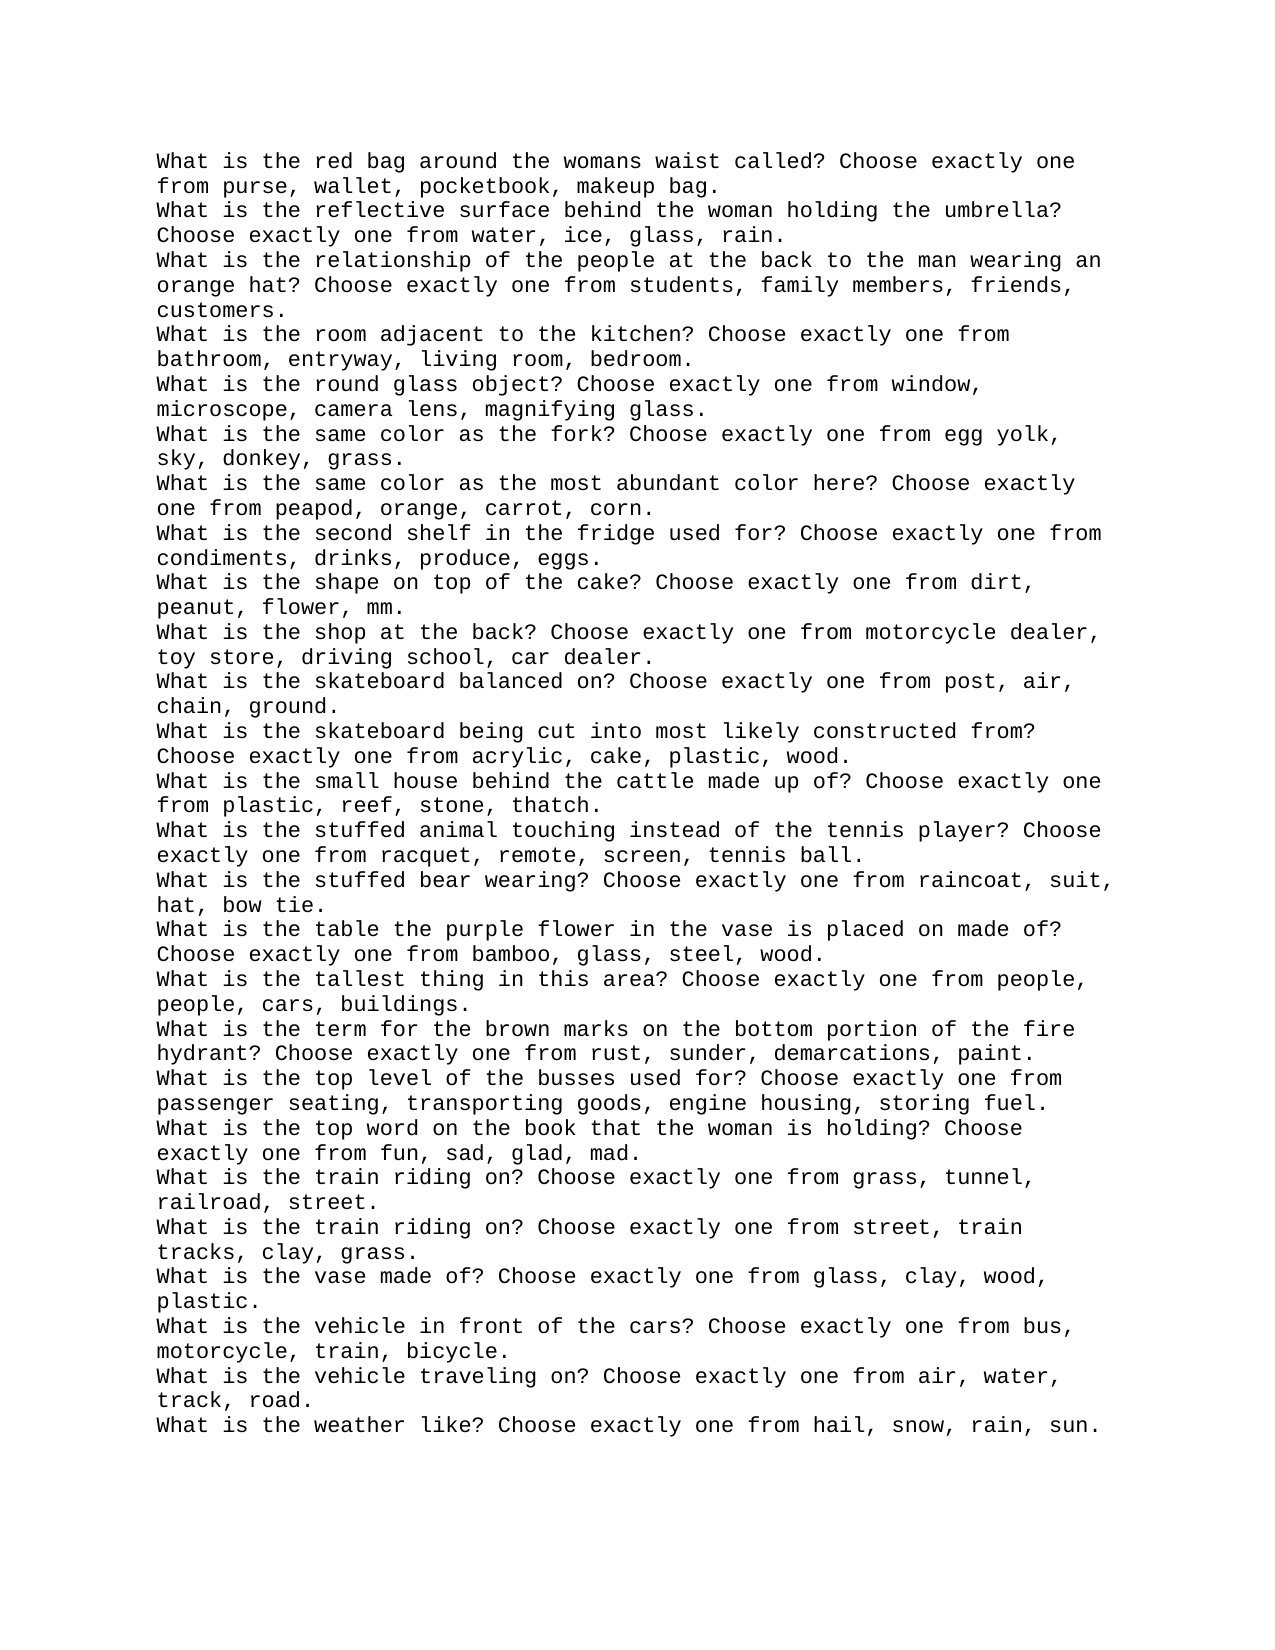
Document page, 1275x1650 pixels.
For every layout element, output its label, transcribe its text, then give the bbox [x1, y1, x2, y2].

text What is the shape on top of the cake? Choose exactly one from dirt, peanut, flower, mm. [156, 571, 1118, 621]
text What is the same color as the most abundant color here? Choose exactly one from peapod, orange, carrot, corn. [156, 472, 1118, 522]
text What is the shop at the back? Choose exactly one from motorcycle dealer, toy store, driving school, car dealer. [156, 621, 1118, 671]
text What is the skateboard balanced on? Choose exactly one from post, air, chain, ground. [156, 671, 1118, 720]
text What is the stuffed animal touching instead of the tennis player? Choose exactly one from racquet, remote, screen, tennis ball. [156, 819, 1118, 869]
text What is the table the purple flower in the vase is placed on made of? Choose exactly one from bamboo, glass, steel, wood. [156, 918, 1118, 968]
text What is the weather like? Choose exactly one from hail, snow, rain, sun. [156, 1414, 1118, 1439]
text What is the tallest thing in this area? Choose exactly one from people, people, cars, buildings. [156, 968, 1118, 1018]
text What is the same color as the fork? Choose exactly one from egg yolk, sky, donkey, grass. [156, 423, 1118, 472]
text What is the relationship of the people at the back to the man wearing an orange hat? Choose exactly one from students, family members, friends, customers. [156, 249, 1118, 323]
text What is the term for the brown marks on the bottom portion of the fire hydrant? Choose exactly one from rust, sunder, demarcations, paint. [156, 1018, 1118, 1067]
text What is the vehicle traveling on? Choose exactly one from air, water, track, road. [156, 1365, 1118, 1414]
text What is the vehicle in front of the cars? Choose exactly one from bus, motorcycle, train, bicycle. [156, 1315, 1118, 1365]
text What is the skateboard being cut into most likely constructed from? Choose exactly one from acrylic, cake, plastic, wood. [156, 720, 1118, 770]
text What is the small house behind the cattle made up of? Choose exactly one from plastic, reef, stone, thatch. [156, 770, 1118, 819]
text What is the train riding on? Choose exactly one from grass, tunnel, railroad, street. [156, 1166, 1118, 1216]
text What is the room adjacent to the kitchen? Choose exactly one from bathroom, entryway, living room, bedroom. [156, 323, 1118, 373]
text What is the round glass object? Choose exactly one from window, microscope, camera lens, magnifying glass. [156, 373, 1118, 423]
text What is the red bag around the womans waist called? Choose exactly one from purse, wallet, pocketbook, makeup bag. [156, 150, 1118, 199]
text What is the reflective surface behind the woman holding the umbrella? Choose exactly one from water, ice, glass, rain. [156, 199, 1118, 249]
text What is the stuffed bear wearing? Choose exactly one from raincoat, suit, hat, bow tie. [156, 869, 1118, 918]
text What is the top level of the busses used for? Choose exactly one from passenger seating, transporting goods, engine housing, storing fuel. [156, 1067, 1118, 1117]
text What is the vase made of? Choose exactly one from glass, clay, wood, plastic. [156, 1266, 1118, 1315]
text What is the top word on the book that the woman is holding? Choose exactly one from fun, sad, glad, mad. [156, 1117, 1118, 1166]
text What is the second shelf in the fridge used for? Choose exactly one from condiments, drinks, produce, eggs. [156, 522, 1118, 571]
text What is the train riding on? Choose exactly one from street, train tracks, clay, grass. [156, 1216, 1118, 1266]
